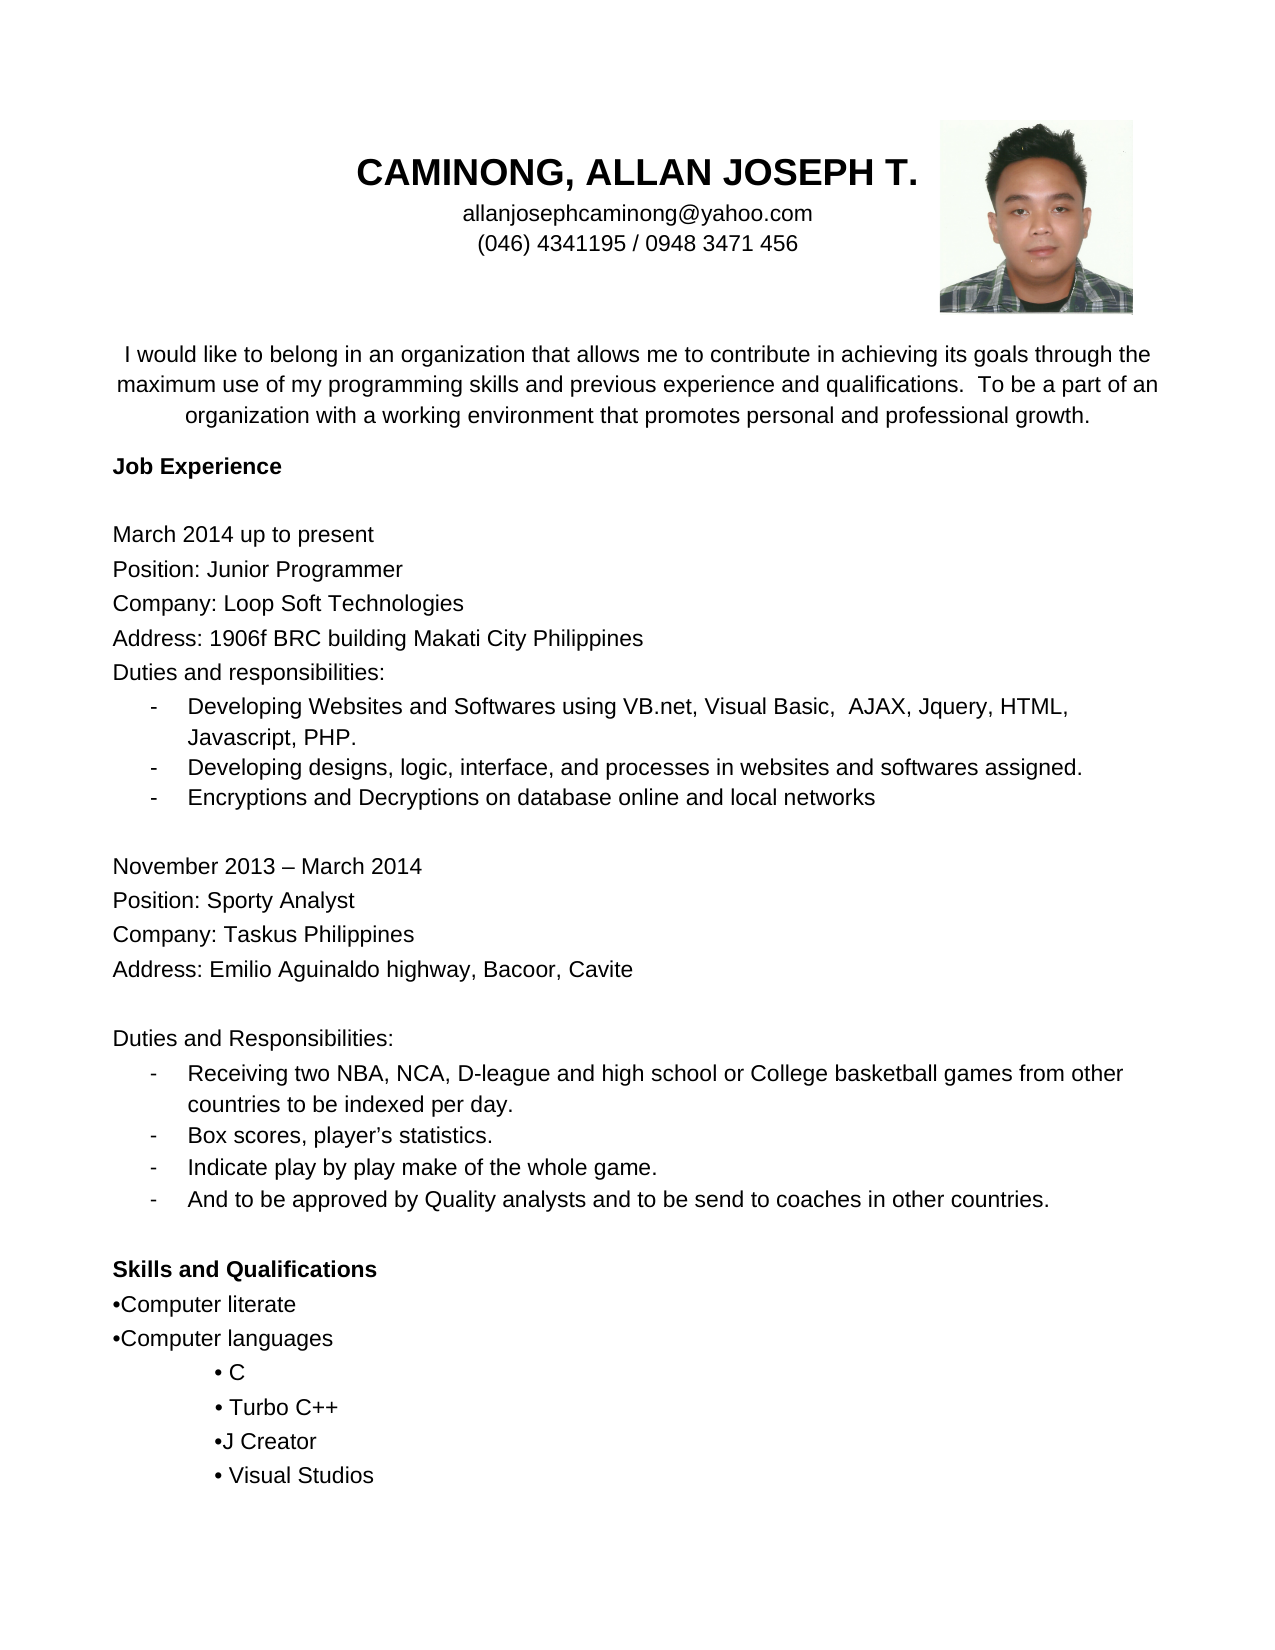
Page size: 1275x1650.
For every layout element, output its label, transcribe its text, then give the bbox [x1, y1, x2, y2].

text March 2014 up to present [112, 521, 1162, 548]
list Developing Websites and Softwares using VB.net, Visual Basic, AJAX, Jquery, HTML, Javascript, PHP. [150, 693, 1162, 750]
text •J Creator [112, 1428, 1162, 1454]
text Company: Loop Soft Technologies [112, 590, 1162, 617]
list Encryptions and Decryptions on database online and local networks [150, 784, 1162, 810]
text Address: Emilio Aguinaldo highway, Bacoor, Cavite [112, 956, 1162, 982]
text Skills and Qualifications [112, 1256, 1162, 1282]
list Receiving two NBA, NCA, D-league and high school or College basketball games from other countries to be indexed per day. [150, 1059, 1162, 1117]
text Address: 1906f BRC building Makati City Philippines [112, 624, 1162, 651]
text I would like to belong in an organization that allows me to contribute in achieving its goals through the maximum use of my programming skills and previous experience and qualifications. To be a part of an organization with a working environment that promotes personal and professional growth. [112, 341, 1162, 428]
text allanjosephcaminong@yahoo.com [112, 199, 1162, 226]
text Position: Sporty Analyst [112, 887, 1162, 913]
text November 2013 – March 2014 [112, 853, 1162, 879]
list Indicate play by play make of the whole game. [150, 1153, 1162, 1181]
picture [939, 193, 1133, 199]
text Job Experience [112, 453, 1162, 479]
text • Turbo C++ [112, 1394, 1162, 1420]
text • C [112, 1359, 1162, 1386]
text •Computer languages [112, 1325, 1162, 1351]
picture [939, 226, 1133, 230]
text Duties and Responsibilities: [112, 1024, 1162, 1051]
text •Computer literate [112, 1291, 1162, 1317]
picture [939, 256, 1133, 315]
picture [939, 120, 1133, 150]
text CAMINONG, ALLAN JOSEPH T. [112, 150, 1162, 193]
text Position: Junior Programmer [112, 556, 1162, 582]
list And to be approved by Quality analysts and to be send to coaches in other countries. [150, 1185, 1162, 1213]
text • Visual Studios [112, 1462, 1162, 1489]
list Box scores, player’s statistics. [150, 1121, 1162, 1149]
text (046) 4341195 / 0948 3471 456 [112, 230, 1162, 256]
text Duties and responsibilities: [112, 659, 1162, 685]
list Developing designs, logic, interface, and processes in websites and softwares assigned. [150, 754, 1162, 780]
text Company: Taskus Philippines [112, 921, 1162, 948]
